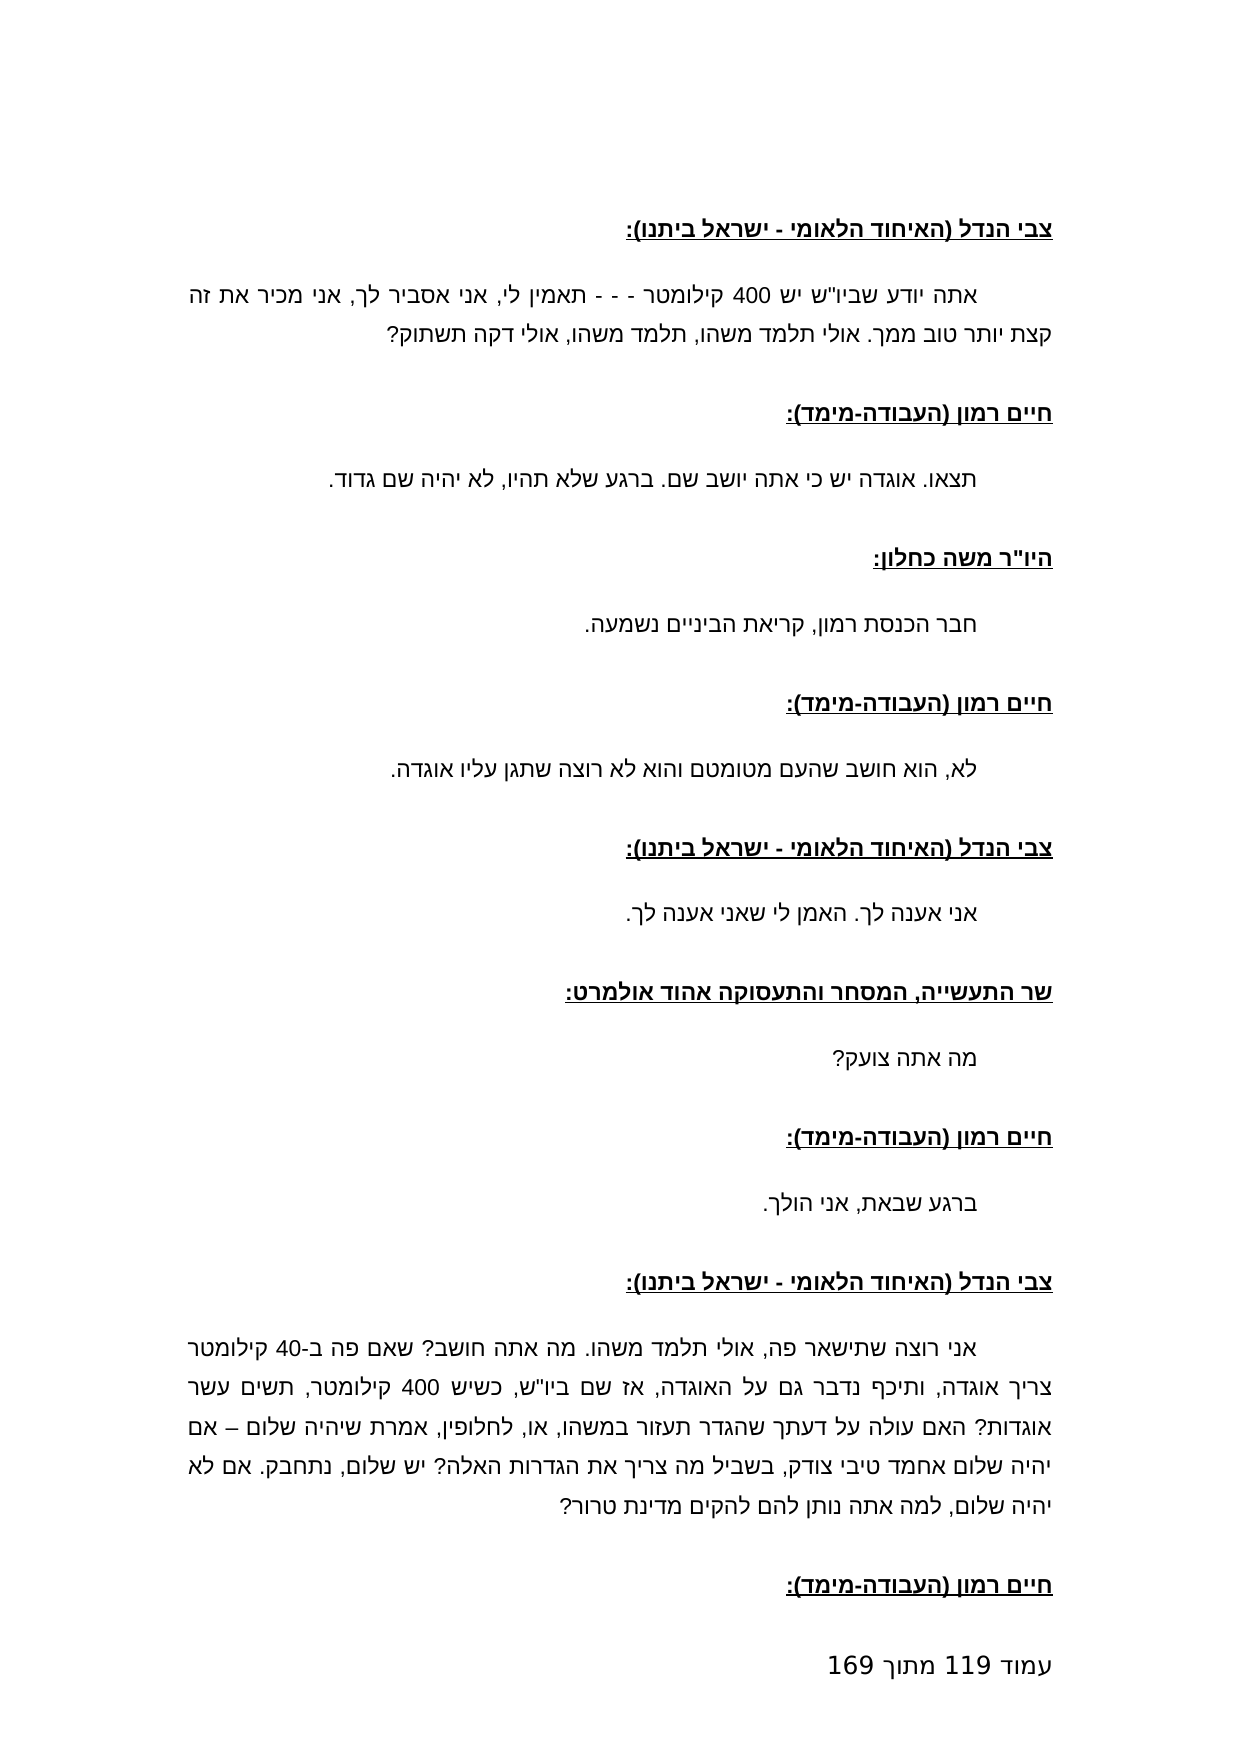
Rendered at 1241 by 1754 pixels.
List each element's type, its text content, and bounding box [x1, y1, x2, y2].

text חבר הכנסת רמון, קריאת הביניים נשמעה. [187, 611, 1053, 637]
text חיים רמון (העבודה-מימד): [187, 1572, 1053, 1598]
text אני אענה לך. האמן לי שאני אענה לך. [187, 900, 1053, 927]
text אני רוצה שתישאר פה, אולי תלמד משהו. מה אתה חושב? שאם פה ב-40 קילומטר צריך אוגדה, ותיכף נדבר גם על האוגדה, אז שם ביו"ש, כשיש 400 קילומטר, תשים עשר אוגדות? האם עולה על דעתך שהגדר תעזור במשהו, או, לחלופין, אמרת שיהיה שלום – אם יהיה שלום אחמד טיבי צודק, בשביל מה צריך את הגדרות האלה? יש שלום, נתחבק. אם לא יהיה שלום, למה אתה נותן להם להקים מדינת טרור? [187, 1335, 1053, 1519]
text חיים רמון (העבודה-מימד): [187, 690, 1053, 716]
text אתה יודע שביו"ש יש 400 קילומטר - - - תאמין לי, אני אסביר לך, אני מכיר את זה קצת יותר טוב ממך. אולי תלמד משהו, תלמד משהו, אולי דקה תשתוק? [187, 282, 1053, 347]
text לא, הוא חושב שהעם מטומטם והוא לא רוצה שתגן עליו אוגדה. [187, 756, 1053, 782]
text צבי הנדל (האיחוד הלאומי - ישראל ביתנו): [187, 834, 1053, 861]
text היו"ר משה כחלון: [187, 545, 1053, 571]
text שר התעשייה, המסחר והתעסוקה אהוד אולמרט: [187, 979, 1053, 1006]
text מה אתה צועק? [187, 1045, 1053, 1071]
text ברגע שבאת, אני הולך. [187, 1190, 1053, 1216]
text חיים רמון (העבודה-מימד): [187, 400, 1053, 426]
text צבי הנדל (האיחוד הלאומי - ישראל ביתנו): [187, 216, 1053, 242]
text חיים רמון (העבודה-מימד): [187, 1124, 1053, 1150]
text תצאו. אוגדה יש כי אתה יושב שם. ברגע שלא תהיו, לא יהיה שם גדוד. [187, 466, 1053, 492]
text צבי הנדל (האיחוד הלאומי - ישראל ביתנו): [187, 1269, 1053, 1295]
